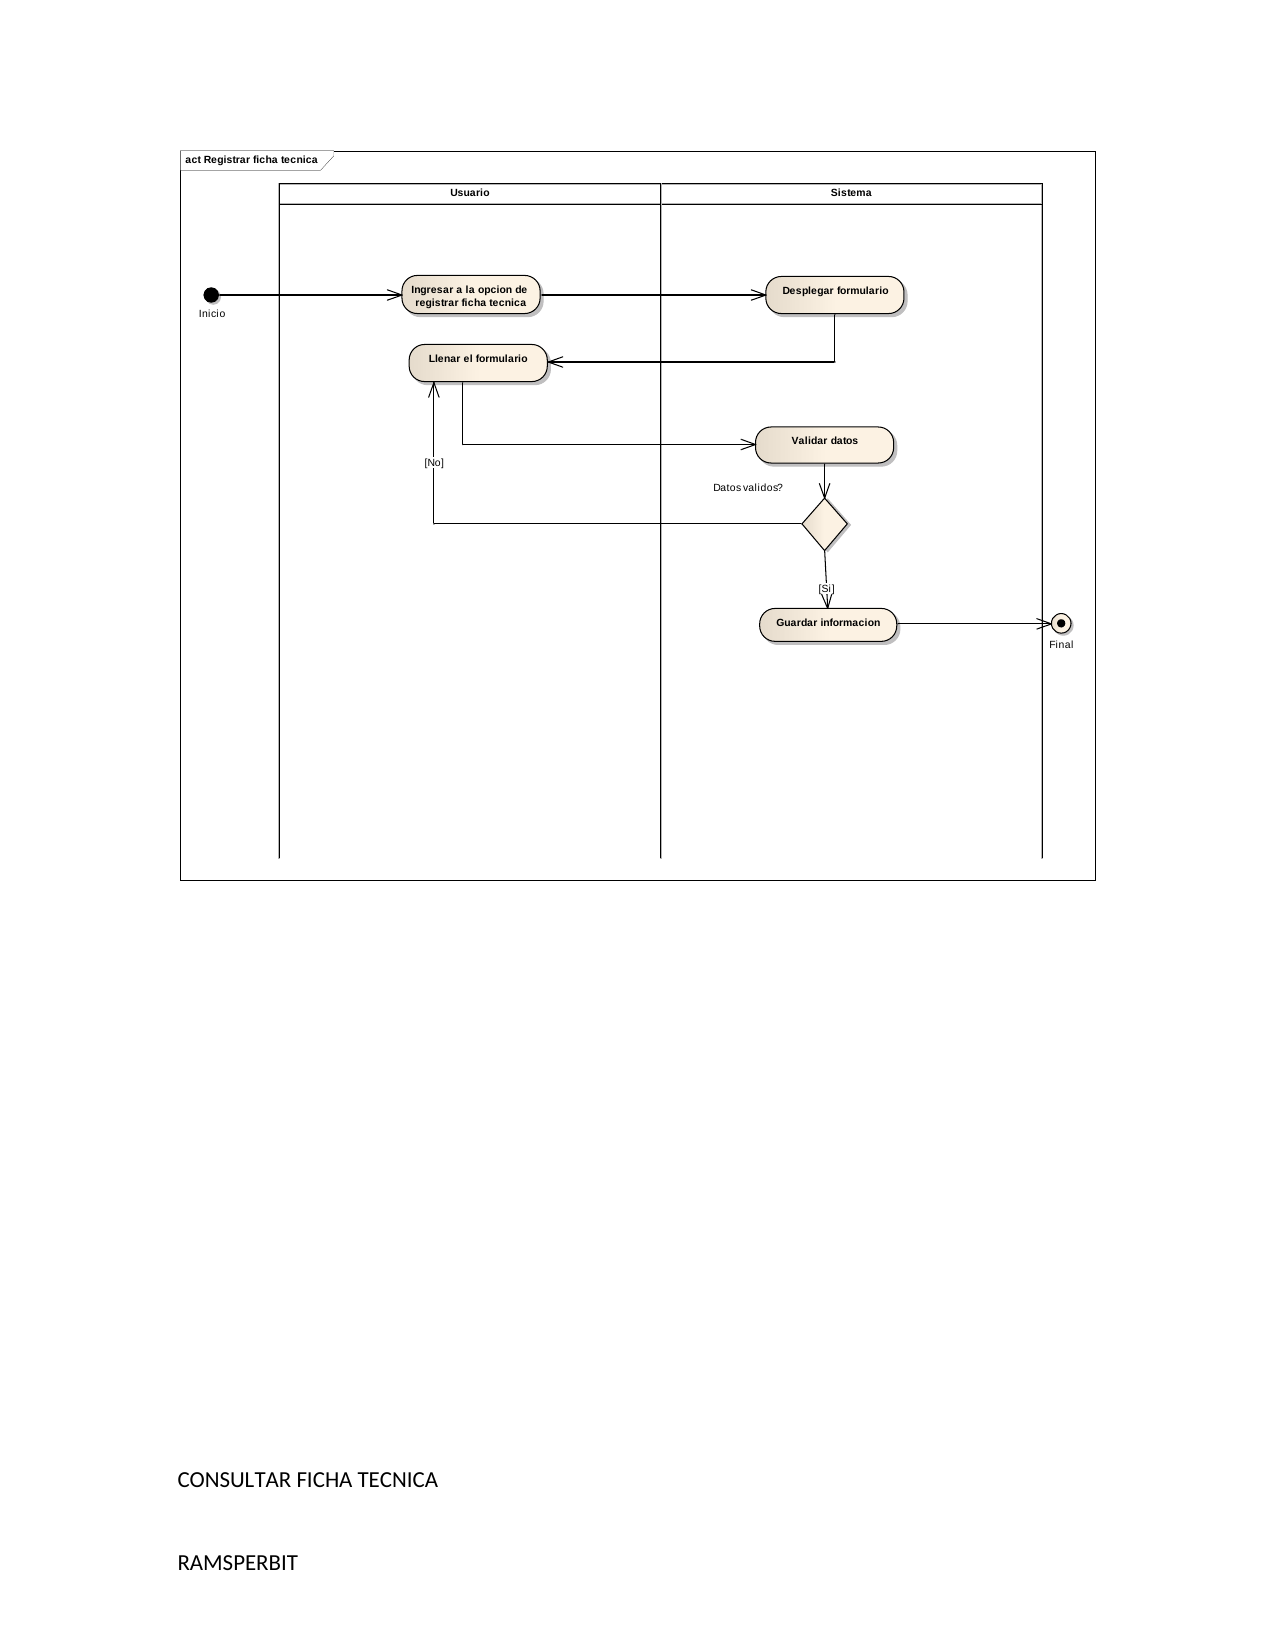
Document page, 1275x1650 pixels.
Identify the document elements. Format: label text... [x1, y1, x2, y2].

text CONSULTAR FICHA TECNICA [177, 1465, 1098, 1493]
